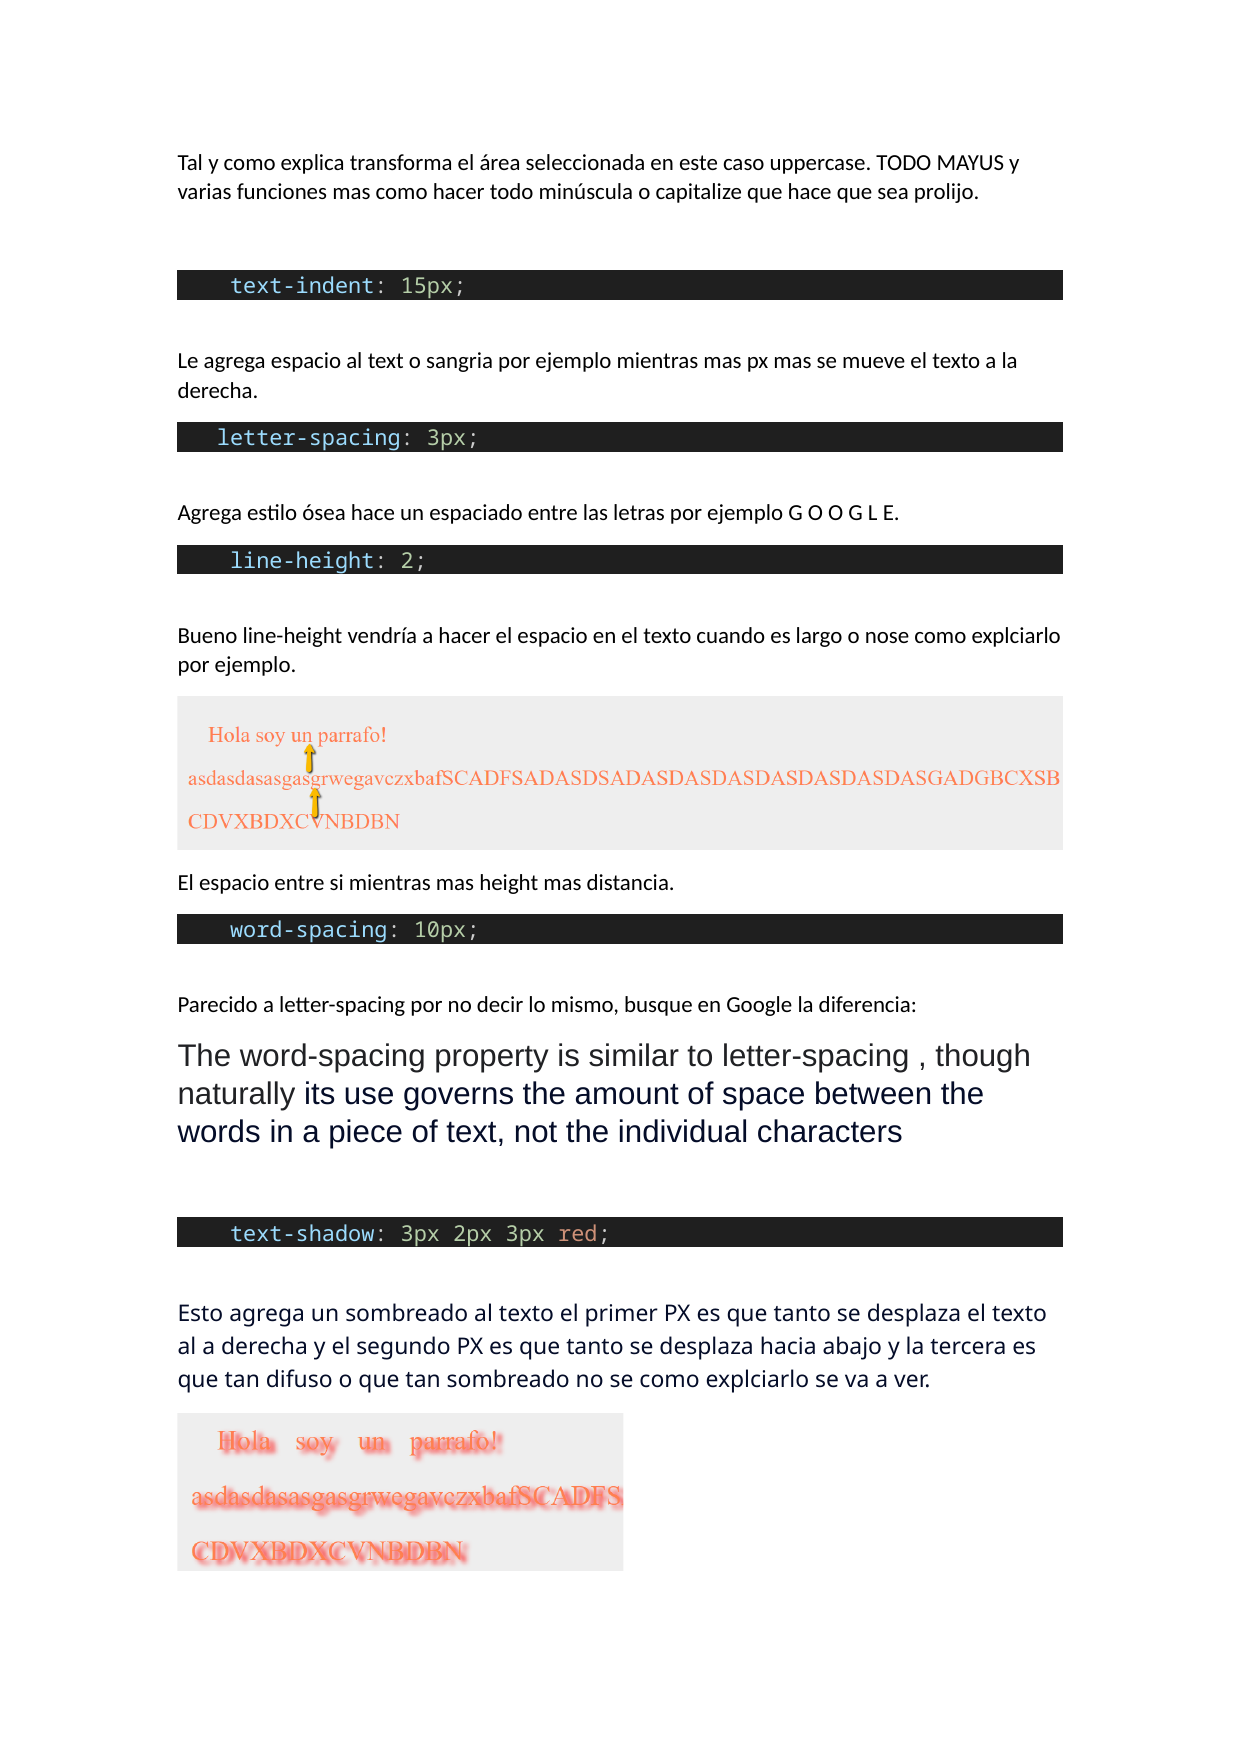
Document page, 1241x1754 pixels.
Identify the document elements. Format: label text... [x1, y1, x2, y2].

text Bueno line-height vendría a hacer el espacio en el texto cuando es largo o nose como explciarlo por ejemplo. [177, 621, 1063, 678]
text letter-spacing: 3px; [177, 422, 1063, 452]
text word-spacing: 10px; [177, 914, 1063, 944]
text text-shadow: 3px 2px 3px red; [177, 1217, 1063, 1247]
picture [177, 1413, 624, 1571]
text El espacio entre si mientras mas height mas distancia. [177, 868, 1063, 896]
text Parecido a letter-spacing por no decir lo mismo, busque en Google la diferencia: [177, 991, 1063, 1019]
text line-height: 2; [177, 545, 1063, 574]
text text-indent: 15px; [177, 270, 1063, 300]
picture [177, 696, 1063, 850]
text Esto agrega un sombreado al texto el primer PX es que tanto se desplaza el texto al a derecha y el segundo PX es que tanto se desplaza hacia abajo y la tercera es que tan difuso o que tan sombreado no se como explciarlo se va a ver. [177, 1297, 1063, 1394]
text Tal y como explica transforma el área seleccionada en este caso uppercase. TODO MAYUS y varias funciones mas como hacer todo minúscula o capitalize que hace que sea prolijo. [177, 148, 1063, 205]
text Le agrega espacio al text o sangria por ejemplo mientras mas px mas se mueve el texto a la derecha. [177, 346, 1063, 404]
text Agrega estilo ósea hace un espaciado entre las letras por ejemplo G O O G L E. [177, 498, 1063, 526]
text The word-spacing property is similar to letter-spacing , though naturally its use governs the amount of space between the words in a piece of text, not the individual characters [177, 1037, 1063, 1149]
